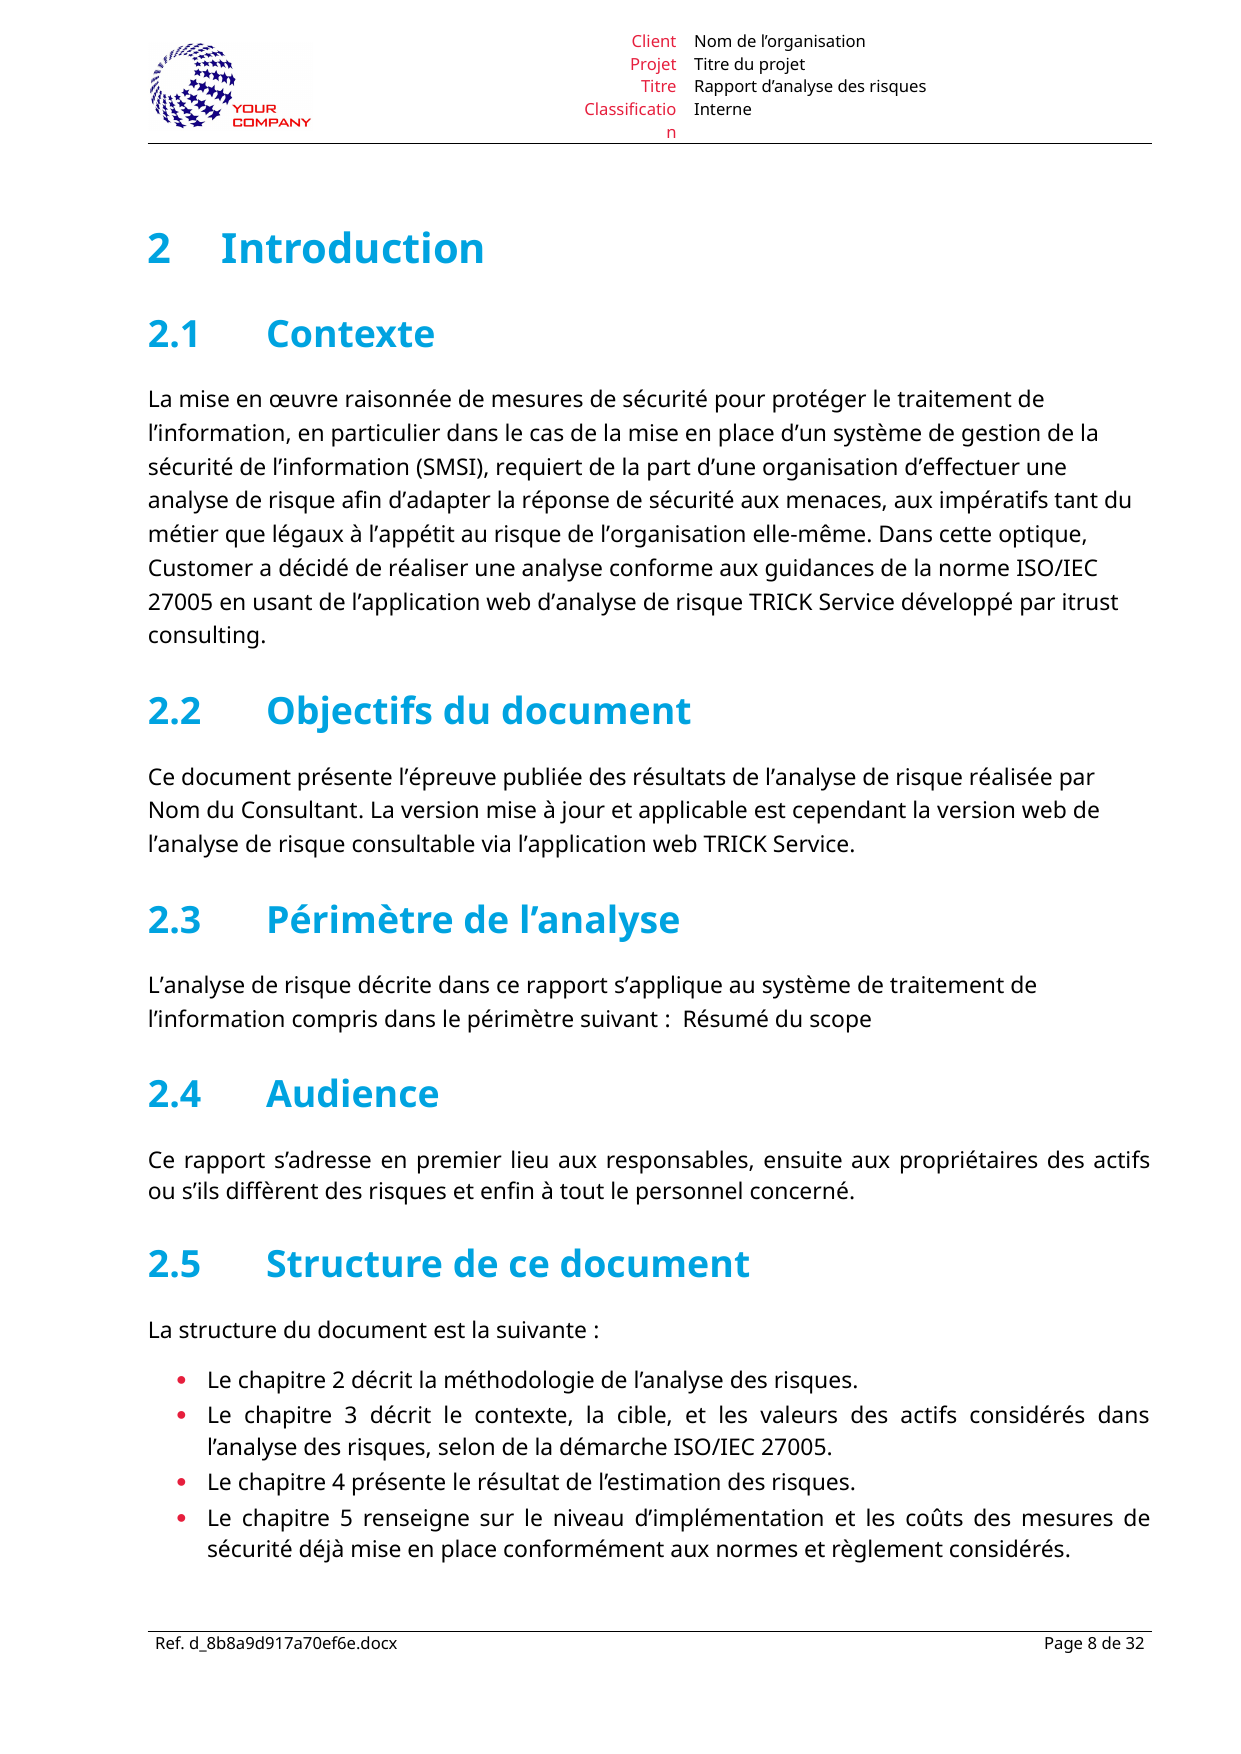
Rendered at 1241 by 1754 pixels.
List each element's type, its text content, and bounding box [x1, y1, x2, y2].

text La structure du document est la suivante : [148, 1313, 1152, 1345]
text L’analyse de risque décrite dans ce rapport s’applique au système de traitement de l’information compris dans le périmètre suivant : [148, 969, 1152, 1034]
text Ce document présente l’épreuve publiée des résultats de l’analyse de risque réalisée par . La version mise à jour et applicable est cependant la version web de l’analyse de risque consultable via l’application web TRICK Service. [148, 760, 1152, 859]
subtitle Introduction [148, 219, 1152, 276]
text La mise en œuvre raisonnée de mesures de sécurité pour protéger le traitement de l’information, en particulier dans le cas de la mise en place d’un système de gestion de la sécurité de l’information (SMSI), requiert de la part d’une organisation d’effectuer une analyse de risque afin d’adapter la réponse de sécurité aux menaces, aux impératifs tant du métier que légaux à l’appétit au risque de l’organisation elle-même. Dans cette optique, a décidé de réaliser une analyse conforme aux guidances de la norme ISO/IEC 27005 en usant de l’application web d’analyse de risque TRICK Service développé par itrust consulting. [148, 383, 1152, 651]
subtitle Périmètre de l’analyse [148, 893, 1152, 944]
subtitle Contexte [148, 307, 1152, 358]
subtitle Structure de ce document [148, 1237, 1152, 1288]
text Le chapitre 4 présente le résultat de l’estimation des risques. [177, 1466, 1152, 1497]
text Le chapitre 2 décrit la méthodologie de l’analyse des risques. [177, 1364, 1152, 1395]
text Ce rapport s’adresse en premier lieu aux responsables, ensuite aux propriétaires des actifs ou s’ils diffèrent des risques et enfin à tout le personnel concerné. [148, 1144, 1152, 1206]
subtitle Audience [148, 1068, 1152, 1119]
text Le chapitre 3 décrit le contexte, la cible, et les valeurs des actifs considérés dans l’analyse des risques, selon de la démarche ISO/IEC 27005. [177, 1399, 1152, 1462]
picture [147, 42, 313, 131]
text Le chapitre 5 renseigne sur le niveau d’implémentation et les coûts des mesures de sécurité déjà mise en place conformément aux normes et règlement considérés. [177, 1501, 1152, 1564]
subtitle Objectifs du document [148, 684, 1152, 735]
